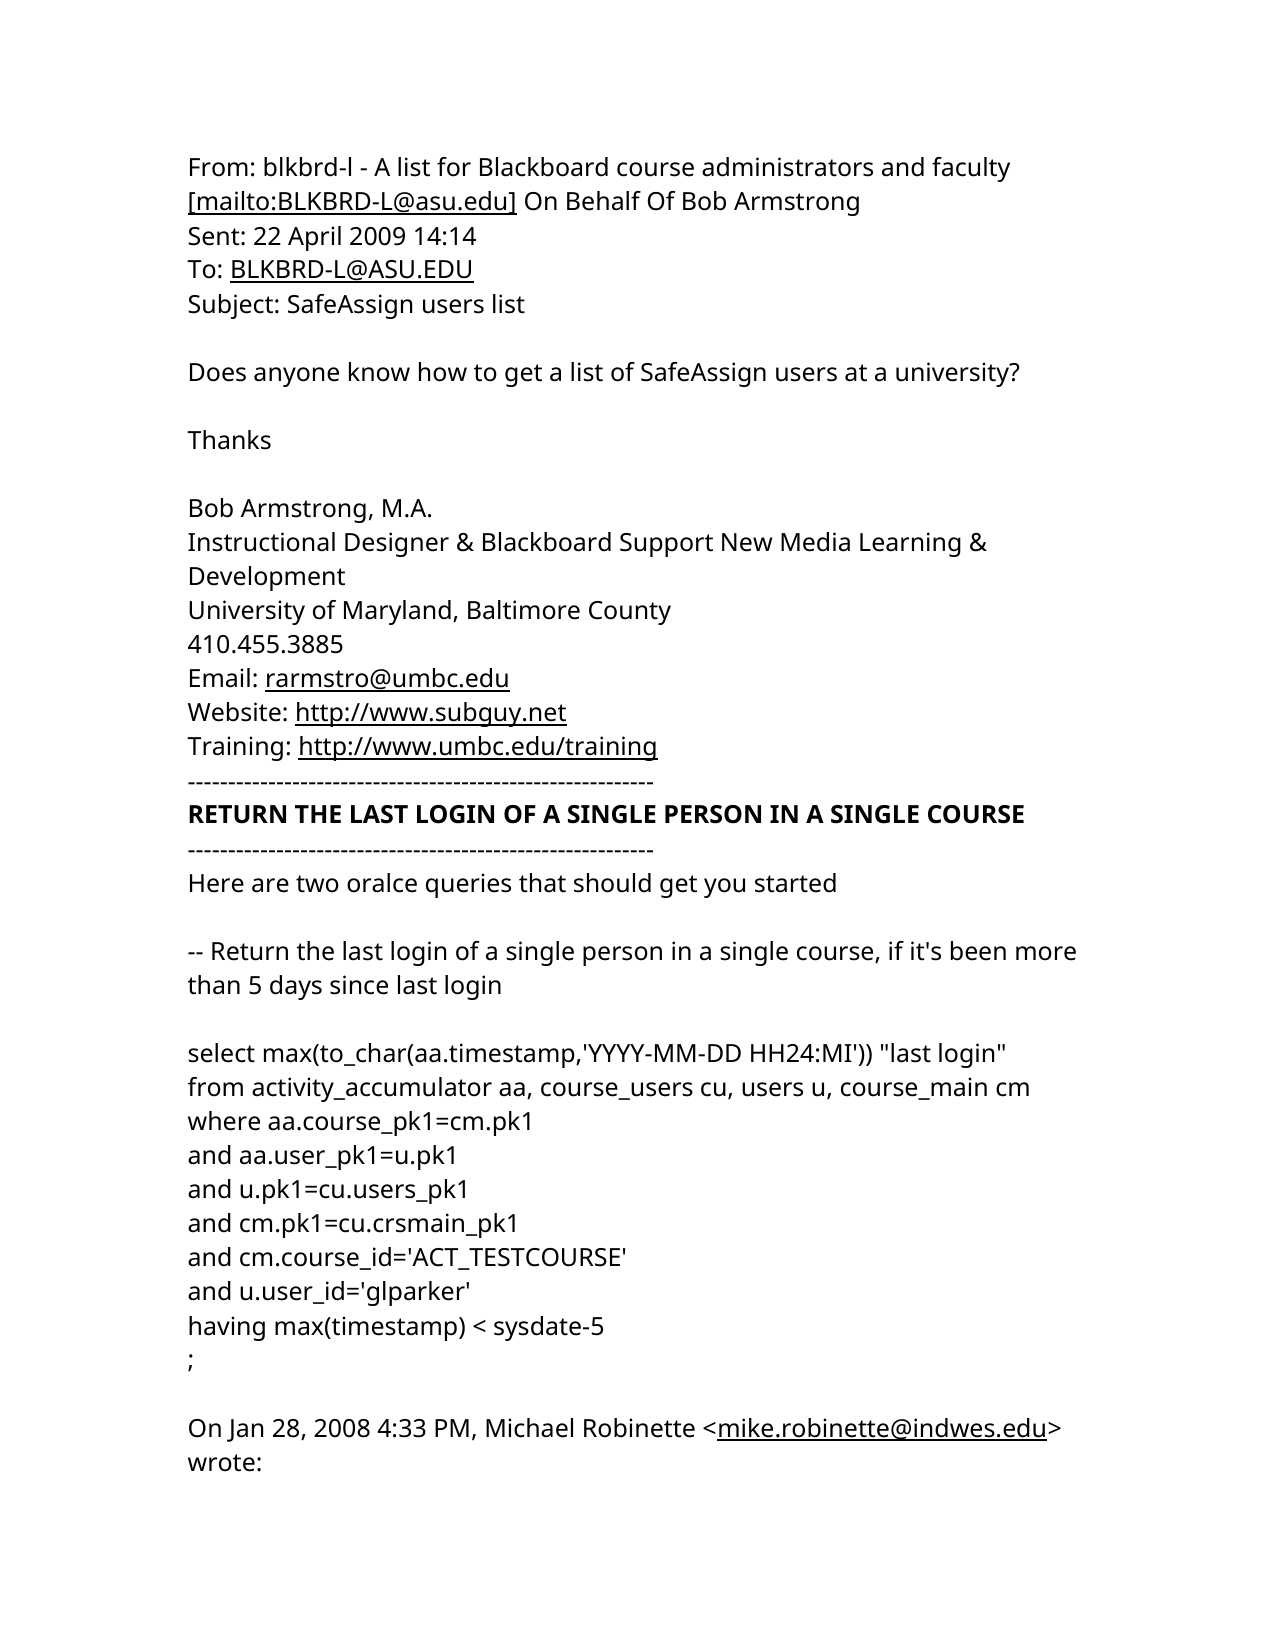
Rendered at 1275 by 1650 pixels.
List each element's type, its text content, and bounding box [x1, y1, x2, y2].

text and cm.pk1=cu.crsmain_pk1 [187, 1206, 1087, 1240]
text Instructional Designer & Blackboard Support New Media Learning & Development [187, 525, 1087, 593]
text select max(to_char(aa.timestamp,'YYYY-MM-DD HH24:MI')) "last login" [187, 1036, 1087, 1070]
text Bob Armstrong, M.A. [187, 491, 1087, 525]
text University of Maryland, Baltimore County [187, 593, 1087, 627]
text and u.user_id='glparker' [187, 1274, 1087, 1308]
text where aa.course_pk1=cm.pk1 [187, 1104, 1087, 1138]
text To: BLKBRD-L@ASU.EDU [187, 252, 1087, 286]
text and cm.course_id='ACT_TESTCOURSE' [187, 1240, 1087, 1274]
text Subject: SafeAssign users list [187, 286, 1087, 320]
text -- Return the last login of a single person in a single course, if it's been more than 5 days since last login [187, 933, 1087, 1002]
text and u.pk1=cu.users_pk1 [187, 1172, 1087, 1206]
text Return the last login of a single person in a single course ---------------------------------------------------------- [187, 797, 1087, 865]
text Training: http://www.umbc.edu/training [187, 729, 1087, 763]
text Does anyone know how to get a list of SafeAssign users at a university? [187, 354, 1087, 388]
text 410.455.3885 [187, 627, 1087, 661]
text Email: rarmstro@umbc.edu [187, 661, 1087, 695]
text having max(timestamp) < sysdate-5 [187, 1308, 1087, 1342]
text ; [187, 1342, 1087, 1376]
text Here are two oralce queries that should get you started [187, 865, 1087, 899]
text On Jan 28, 2008 4:33 PM, Michael Robinette <mike.robinette@indwes.edu> wrote: [187, 1410, 1087, 1478]
text Website: http://www.subguy.net [187, 695, 1087, 729]
text [mailto:BLKBRD-L@asu.edu] On Behalf Of Bob Armstrong [187, 184, 1087, 218]
text Sent: 22 April 2009 14:14 [187, 218, 1087, 252]
text and aa.user_pk1=u.pk1 [187, 1138, 1087, 1172]
text ---------------------------------------------------------- [187, 763, 1087, 797]
text from activity_accumulator aa, course_users cu, users u, course_main cm [187, 1070, 1087, 1104]
text Thanks [187, 422, 1087, 457]
text From: blkbrd-l - A list for Blackboard course administrators and faculty [187, 150, 1087, 184]
